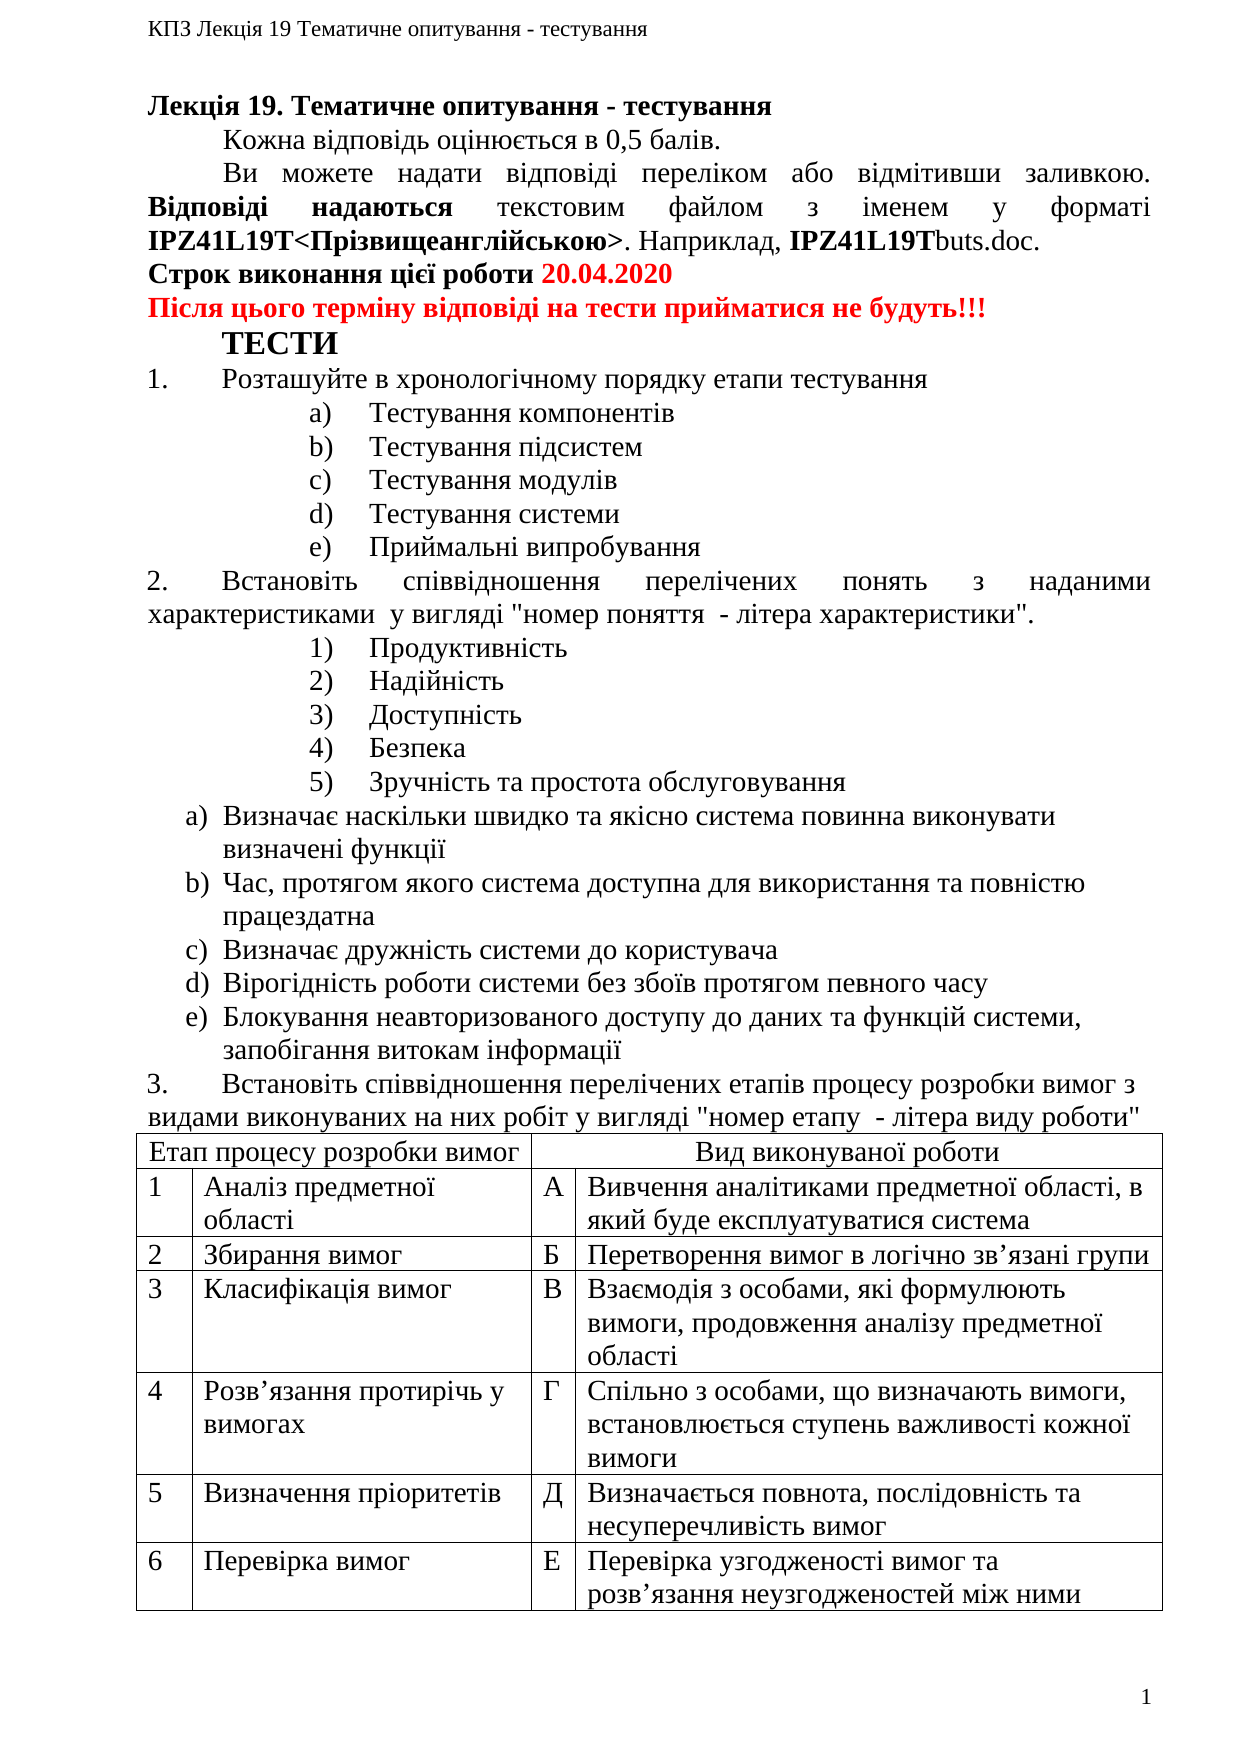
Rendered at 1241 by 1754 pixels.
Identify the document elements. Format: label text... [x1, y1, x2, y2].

list Блокування неавторизованого доступу до даних та функцій системи, запобігання витокам інформації [185, 999, 1152, 1066]
list Розташуйте в хронологічному порядку етапи тестування [146, 362, 1152, 395]
table_cell Перевірка узгодженості вимог та розв’язання неузгодженостей між ними [576, 1543, 1162, 1610]
table_header Етап процесу розробки вимог [137, 1134, 531, 1168]
list Доступність [266, 697, 1152, 731]
table_cell Спільно з особами, що визначають вимоги, встановлюється ступень важливості кожної вимоги [576, 1373, 1162, 1474]
table_cell Аналіз предметної області [193, 1169, 531, 1236]
list Встановіть співвідношення перелічених понять з наданими характеристиками у вигляді "номер поняття - літера характеристики". [146, 563, 1152, 630]
table_cell Е [532, 1543, 575, 1610]
text Кожна відповідь оцінюється в 0,5 балів. [148, 122, 1152, 156]
text Лекція 19. Тематичне опитування - тестування [148, 88, 1152, 122]
table_cell В [532, 1271, 575, 1372]
table_header Вид виконуваної роботи [532, 1134, 1162, 1168]
list Безпека [266, 731, 1152, 764]
table_cell Перевірка вимог [193, 1543, 531, 1610]
list Визначає наскільки швидко та якісно система повинна виконувати визначені функції [185, 798, 1152, 865]
table_cell Г [532, 1373, 575, 1474]
table_cell Перетворення вимог в логічно зв’язані групи [576, 1237, 1162, 1270]
list Продуктивність [266, 630, 1152, 663]
table_cell Вивчення аналітиками предметної області, в який буде експлуатуватися система [576, 1169, 1162, 1236]
text Строк виконання цієї роботи 20.04.2020 [148, 256, 1152, 290]
table_cell А [532, 1169, 575, 1236]
list Надійність [266, 663, 1152, 697]
table_cell Визначення пріоритетів [193, 1475, 531, 1542]
list Час, протягом якого система доступна для використання та повністю працездатна [185, 865, 1152, 932]
list Визначає дружність системи до користувача [185, 932, 1152, 965]
table_cell 4 [137, 1373, 192, 1474]
list Тестування модулів [309, 462, 1152, 496]
table_cell 5 [137, 1475, 192, 1542]
table_cell Розв’язання протирічь у вимогах [193, 1373, 531, 1474]
text Після цього терміну відповіді на тести прийматися не будуть!!! [148, 290, 1152, 323]
text ТЕСТИ [148, 323, 1152, 362]
table_cell 1 [137, 1169, 192, 1236]
list Встановіть співвідношення перелічених етапів процесу розробки вимог з видами виконуваних на них робіт у вигляді "номер етапу - літера виду роботи" [146, 1066, 1152, 1133]
table_cell 6 [137, 1543, 192, 1610]
table_cell Визначається повнота, послідовність та несуперечливість вимог [576, 1475, 1162, 1542]
table_cell Д [532, 1475, 575, 1542]
table_cell 2 [137, 1237, 192, 1270]
table_cell Б [532, 1237, 575, 1270]
list Тестування підсистем [309, 429, 1152, 462]
list Тестування системи [309, 496, 1152, 529]
table_cell 3 [137, 1271, 192, 1372]
table_cell Взаємодія з особами, які формулюють вимоги, продовження аналізу предметної області [576, 1271, 1162, 1372]
text Ви можете надати відповіді переліком або відмітивши заливкою. Відповіді надаються текстовим файлом з іменем у форматі IPZ41L19T<Прізвищеанглійською>. Наприклад, IPZ41L19Tbuts.doc. [148, 156, 1152, 256]
list Вірогідність роботи системи без збоїв протягом певного часу [185, 965, 1152, 999]
table_cell Класифікація вимог [193, 1271, 531, 1372]
list Приймальні випробування [309, 529, 1152, 563]
list Зручність та простота обслуговування [266, 764, 1152, 798]
list Тестування компонентів [309, 395, 1152, 429]
table_cell Збирання вимог [193, 1237, 531, 1270]
